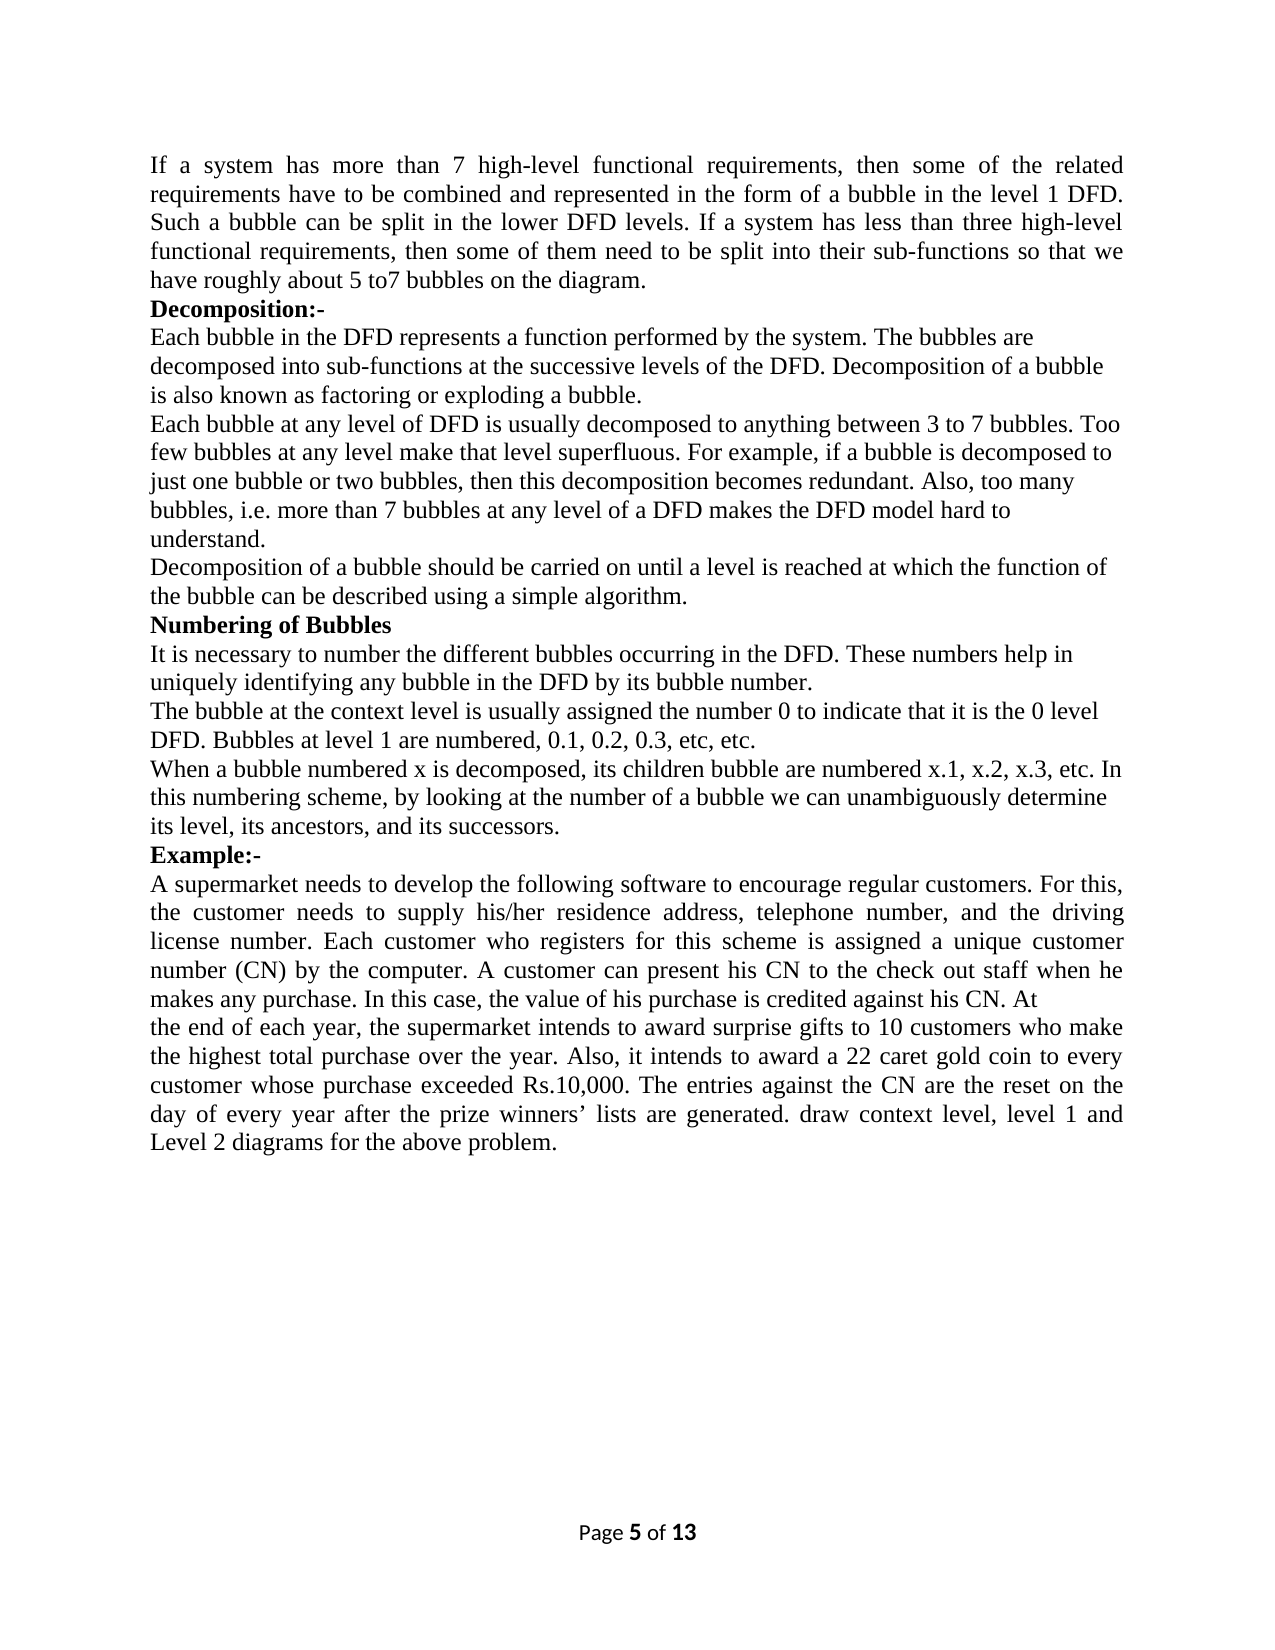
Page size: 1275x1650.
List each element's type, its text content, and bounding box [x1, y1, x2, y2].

text Example:- [150, 840, 1125, 869]
text The bubble at the context level is usually assigned the number 0 to indicate that it is the 0 level DFD. Bubbles at level 1 are numbered, 0.1, 0.2, 0.3, etc, etc. [150, 696, 1125, 754]
text Decomposition of a bubble should be carried on until a level is reached at which the function of the bubble can be described using a simple algorithm. [150, 552, 1125, 610]
text Decomposition:- [150, 294, 1125, 322]
text Numbering of Bubbles [150, 610, 1125, 639]
text When a bubble numbered x is decomposed, its children bubble are numbered x.1, x.2, x.3, etc. In this numbering scheme, by looking at the number of a bubble we can unambiguously determine its level, its ancestors, and its successors. [150, 754, 1125, 840]
text A supermarket needs to develop the following software to encourage regular customers. For this, the customer needs to supply his/her residence address, telephone number, and the driving license number. Each customer who registers for this scheme is assigned a unique customer number (CN) by the computer. A customer can present his CN to the check out staff when he makes any purchase. In this case, the value of his purchase is credited against his CN. At [150, 869, 1125, 1012]
text Each bubble at any level of DFD is usually decomposed to anything between 3 to 7 bubbles. Too few bubbles at any level make that level superfluous. For example, if a bubble is decomposed to just one bubble or two bubbles, then this decomposition becomes redundant. Also, too many bubbles, i.e. more than 7 bubbles at any level of a DFD makes the DFD model hard to understand. [150, 409, 1125, 552]
text Each bubble in the DFD represents a function performed by the system. The bubbles are decomposed into sub-functions at the successive levels of the DFD. Decomposition of a bubble is also known as factoring or exploding a bubble. [150, 322, 1125, 409]
text It is necessary to number the different bubbles occurring in the DFD. These numbers help in uniquely identifying any bubble in the DFD by its bubble number. [150, 639, 1125, 696]
text the end of each year, the supermarket intends to award surprise gifts to 10 customers who make the highest total purchase over the year. Also, it intends to award a 22 caret gold coin to every customer whose purchase exceeded Rs.10,000. The entries against the CN are the reset on the day of every year after the prize winners’ lists are generated. draw context level, level 1 and Level 2 diagrams for the above problem. [150, 1012, 1125, 1156]
text If a system has more than 7 high-level functional requirements, then some of the related requirements have to be combined and represented in the form of a bubble in the level 1 DFD. Such a bubble can be split in the lower DFD levels. If a system has less than three high-level functional requirements, then some of them need to be split into their sub-functions so that we have roughly about 5 to7 bubbles on the diagram. [150, 150, 1125, 294]
